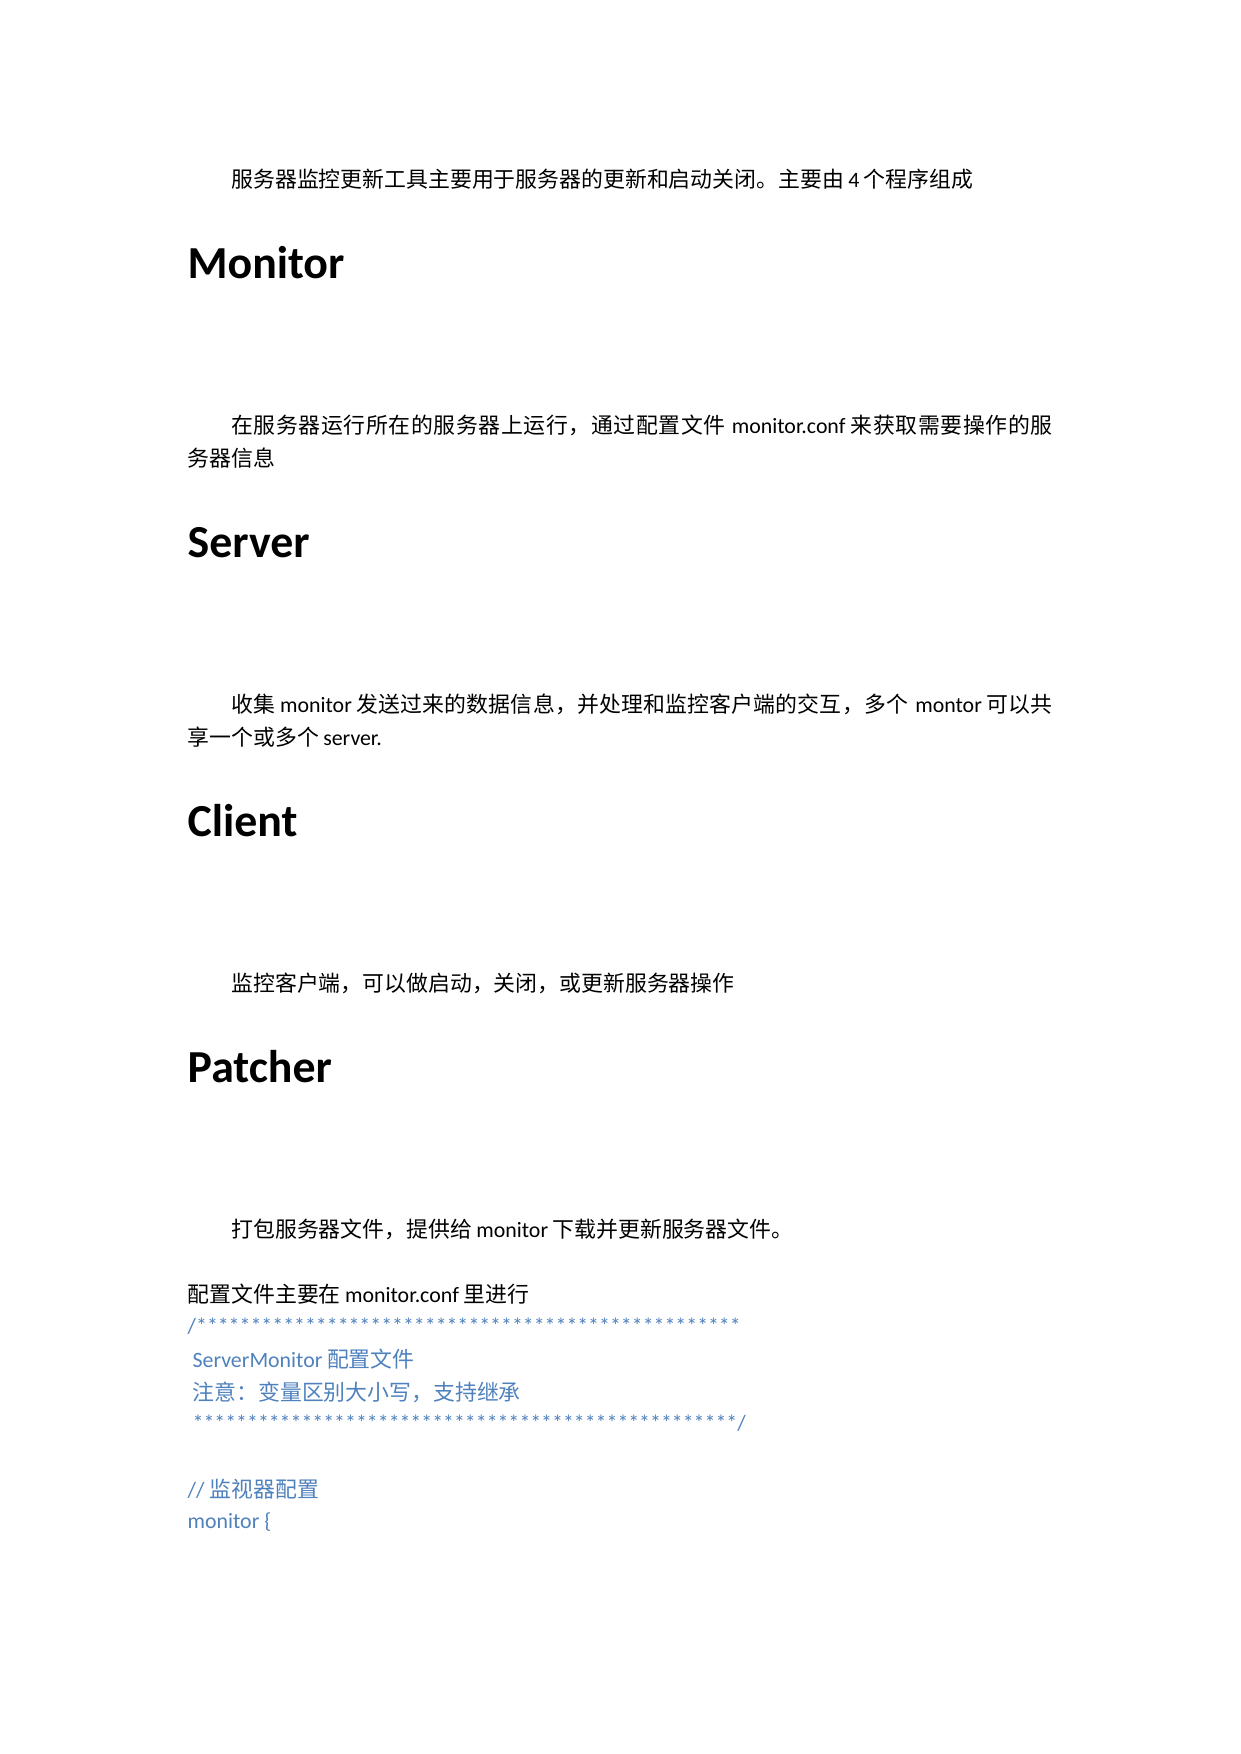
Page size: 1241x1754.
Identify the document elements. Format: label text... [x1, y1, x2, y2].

subtitle Monitor [187, 230, 1053, 295]
text 打包服务器文件，提供给monitor下载并更新服务器文件。 [187, 1212, 1053, 1244]
text ServerMonitor配置文件 [187, 1342, 1053, 1374]
text 在服务器运行所在的服务器上运行，通过配置文件monitor.conf来获取需要操作的服务器信息 [187, 408, 1053, 473]
text **************************************************/ [187, 1407, 1053, 1439]
text 监控客户端，可以做启动，关闭，或更新服务器操作 [187, 965, 1053, 998]
subtitle Client [187, 787, 1053, 852]
subtitle Server [187, 508, 1053, 573]
text // 监视器配置 [187, 1472, 1053, 1504]
text /************************************************** [187, 1309, 1053, 1342]
text 服务器监控更新工具主要用于服务器的更新和启动关闭。主要由4个程序组成 [187, 162, 1053, 194]
text 配置文件主要在monitor.conf里进行 [187, 1277, 1053, 1309]
text monitor { [187, 1504, 1053, 1537]
subtitle Patcher [187, 1033, 1053, 1098]
text 注意：变量区别大小写，支持继承 [187, 1374, 1053, 1407]
text 收集monitor发送过来的数据信息，并处理和监控客户端的交互，多个montor可以共享一个或多个server. [187, 687, 1053, 752]
